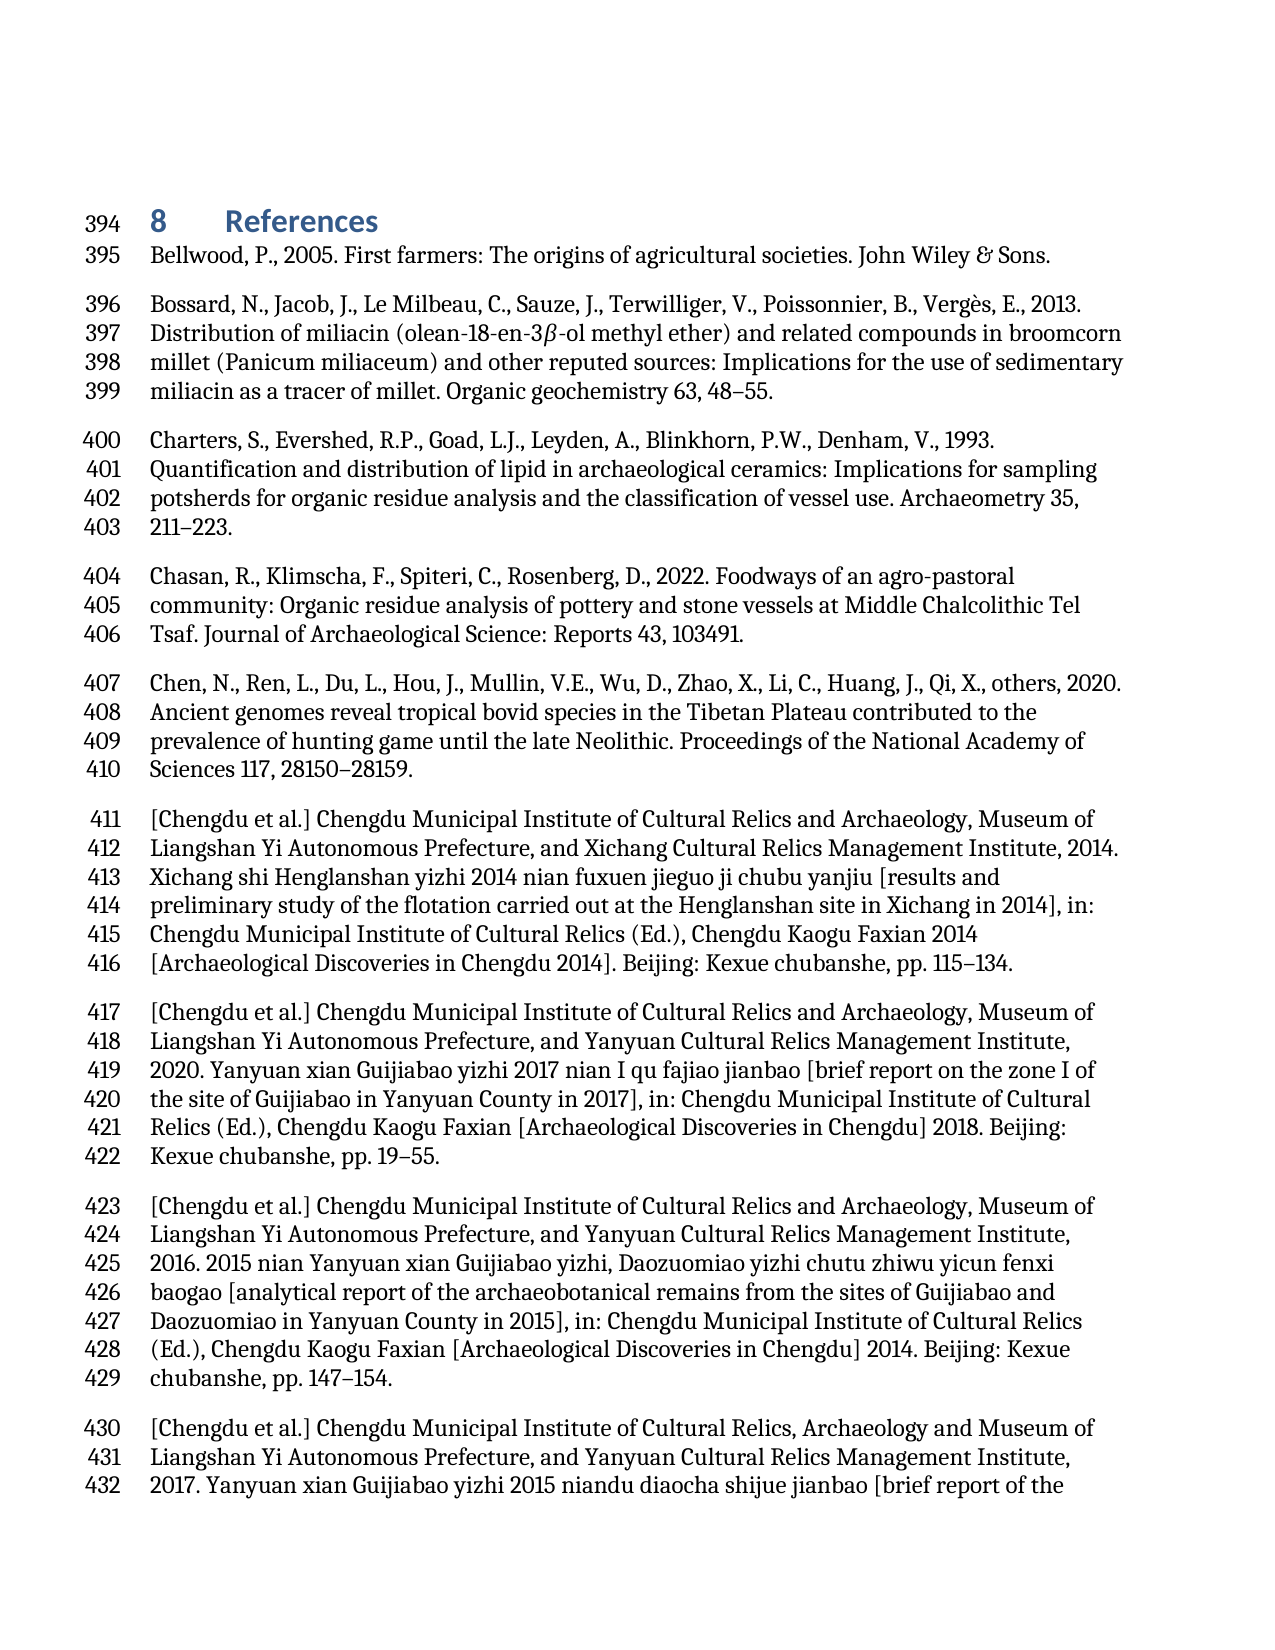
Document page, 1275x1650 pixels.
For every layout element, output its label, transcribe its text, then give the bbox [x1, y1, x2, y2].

text Chasan, R., Klimscha, F., Spiteri, C., Rosenberg, D., 2022. Foodways of an agro-pastoral community: Organic residue analysis of pottery and stone vessels at Middle Chalcolithic Tel Tsaf. Journal of Archaeological Science: Reports 43, 103491. [150, 562, 1125, 648]
text Chen, N., Ren, L., Du, L., Hou, J., Mullin, V.E., Wu, D., Zhao, X., Li, C., Huang, J., Qi, X., others, 2020. Ancient genomes reveal tropical bovid species in the Tibetan Plateau contributed to the prevalence of hunting game until the late Neolithic. Proceedings of the National Academy of Sciences 117, 28150–28159. [150, 669, 1125, 784]
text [150, 1414, 1125, 1500]
text Charters, S., Evershed, R.P., Goad, L.J., Leyden, A., Blinkhorn, P.W., Denham, V., 1993. Quantification and distribution of lipid in archaeological ceramics: Implications for sampling potsherds for organic residue analysis and the classification of vessel use. Archaeometry 35, 211–223. [150, 426, 1125, 541]
subtitle 8 References [150, 200, 1125, 241]
text [Chengdu et al.] Chengdu Municipal Institute of Cultural Relics and Archaeology, Museum of Liangshan Yi Autonomous Prefecture, and Yanyuan Cultural Relics Management Institute, 2020. Yanyuan xian Guijiabao yizhi 2017 nian I qu fajiao jianbao [brief report on the zone I of the site of Guijiabao in Yanyuan County in 2017], in: Chengdu Municipal Institute of Cultural Relics (Ed.), Chengdu Kaogu Faxian [Archaeological Discoveries in Chengdu] 2018. Beijing: Kexue chubanshe, pp. 19–55. [150, 998, 1125, 1171]
text Bossard, N., Jacob, J., Le Milbeau, C., Sauze, J., Terwilliger, V., Poissonnier, B., Vergès, E., 2013. Distribution of miliacin (olean-18-en-3-ol methyl ether) and related compounds in broomcorn millet (Panicum miliaceum) and other reputed sources: Implications for the use of sedimentary miliacin as a tracer of millet. Organic geochemistry 63, 48–55. [150, 290, 1125, 405]
text [Chengdu et al.] Chengdu Municipal Institute of Cultural Relics and Archaeology, Museum of Liangshan Yi Autonomous Prefecture, and Xichang Cultural Relics Management Institute, 2014. Xichang shi Henglanshan yizhi 2014 nian fuxuen jieguo ji chubu yanjiu [results and preliminary study of the flotation carried out at the Henglanshan site in Xichang in 2014], in: Chengdu Municipal Institute of Cultural Relics (Ed.), Chengdu Kaogu Faxian 2014 [Archaeological Discoveries in Chengdu 2014]. Beijing: Kexue chubanshe, pp. 115–134. [150, 805, 1125, 977]
text [Chengdu et al.] Chengdu Municipal Institute of Cultural Relics and Archaeology, Museum of Liangshan Yi Autonomous Prefecture, and Yanyuan Cultural Relics Management Institute, 2016. 2015 nian Yanyuan xian Guijiabao yizhi, Daozuomiao yizhi chutu zhiwu yicun fenxi baogao [analytical report of the archaeobotanical remains from the sites of Guijiabao and Daozuomiao in Yanyuan County in 2015], in: Chengdu Municipal Institute of Cultural Relics (Ed.), Chengdu Kaogu Faxian [Archaeological Discoveries in Chengdu] 2014. Beijing: Kexue chubanshe, pp. 147–154. [150, 1192, 1125, 1393]
text Bellwood, P., 2005. First farmers: The origins of agricultural societies. John Wiley & Sons. [150, 241, 1125, 269]
